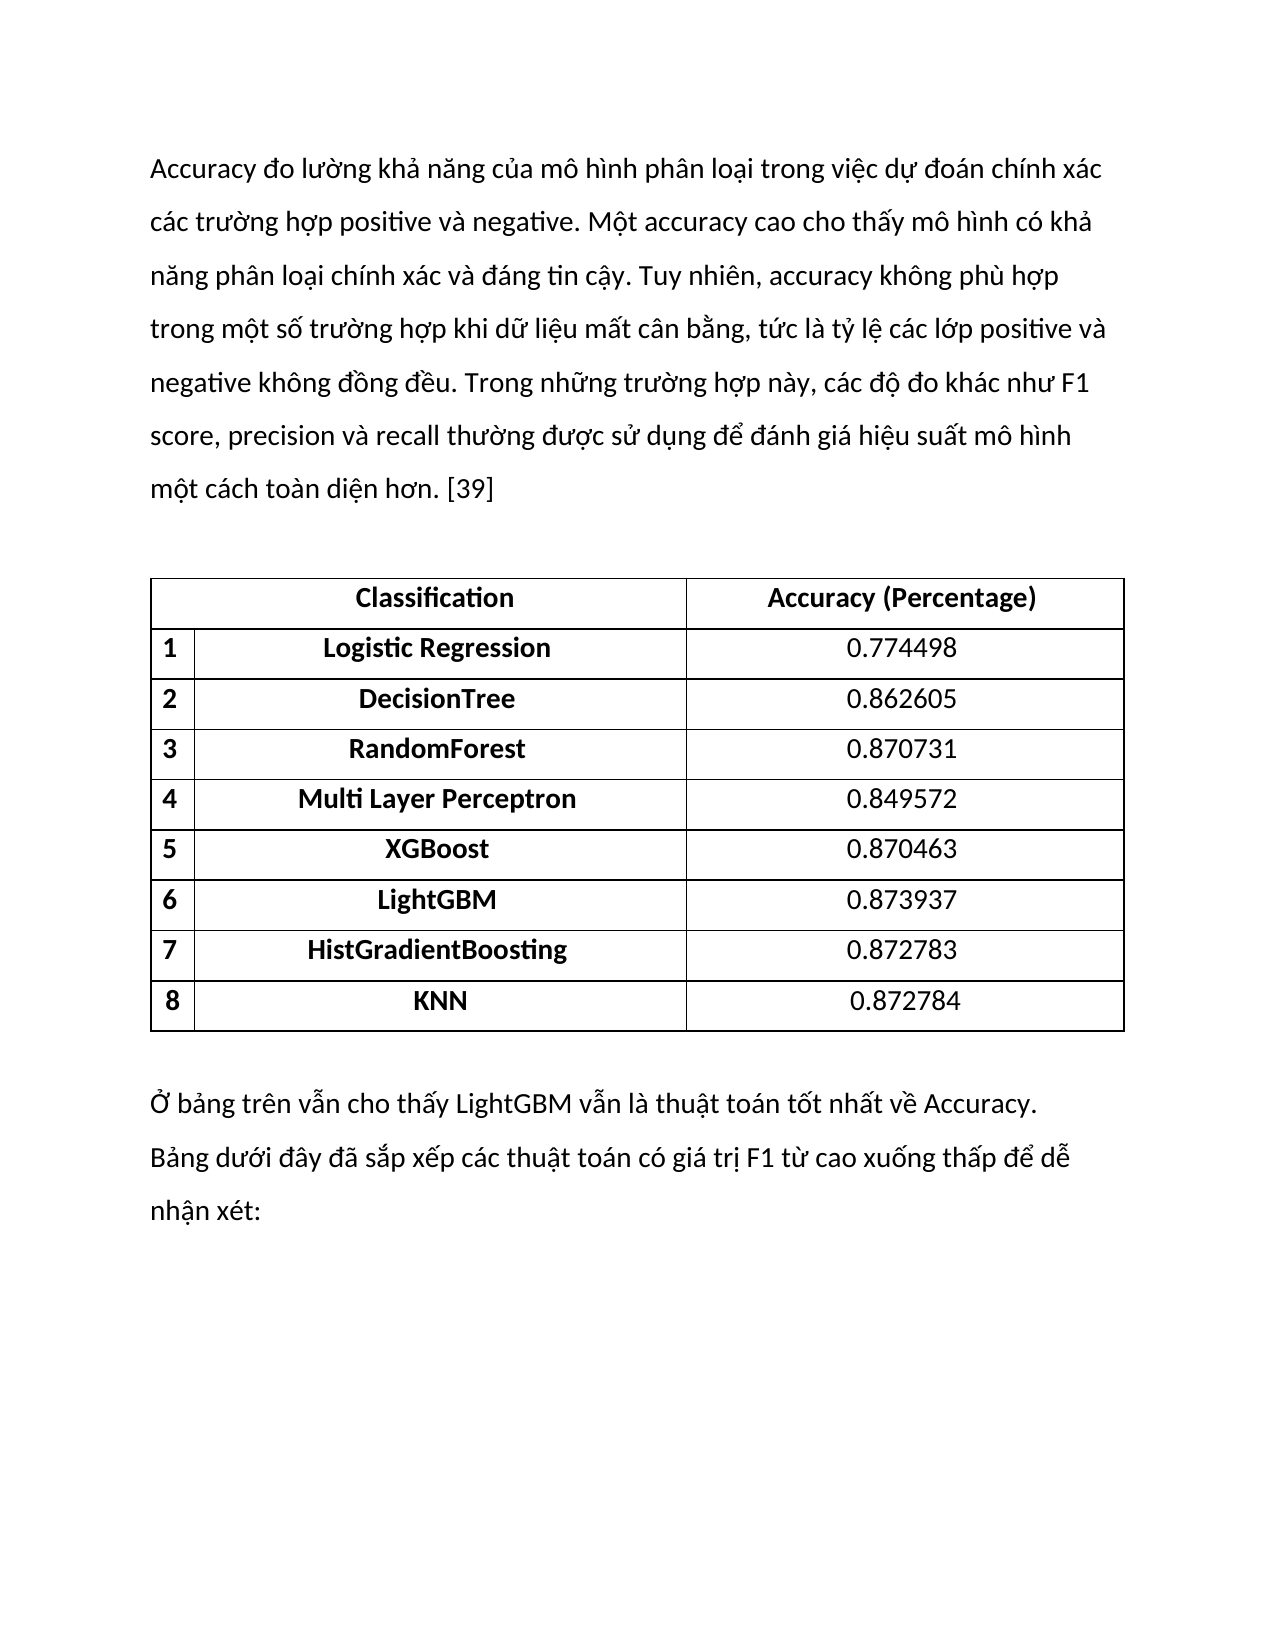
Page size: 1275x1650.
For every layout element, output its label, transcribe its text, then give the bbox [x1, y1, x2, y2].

table_cell Logistic Regression [195, 630, 686, 678]
table_cell 0.870731 [687, 730, 1123, 779]
table_header Accuracy (Percentage) [687, 579, 1123, 628]
table_cell 0.872784 [687, 982, 1123, 1030]
text Ở bảng trên vẫn cho thấy LightGBM vẫn là thuật toán tốt nhất về Accuracy. [150, 1085, 1125, 1121]
table_cell RandomForest [195, 730, 686, 779]
table_cell 4 [152, 780, 194, 829]
table_header Classification [152, 579, 686, 628]
table_cell DecisionTree [195, 680, 686, 728]
table_cell LightGBM [195, 881, 686, 930]
table_cell KNN [195, 982, 686, 1030]
table_cell 3 [152, 730, 194, 779]
table_cell 5 [152, 831, 194, 879]
text Bảng dưới đây đã sắp xếp các thuật toán có giá trị F1 từ cao xuống thấp để dễ nhận xét: [150, 1139, 1125, 1228]
table_cell XGBoost [195, 831, 686, 879]
text Accuracy đo lường khả năng của mô hình phân loại trong việc dự đoán chính xác các trường hợp positive và negative. Một accuracy cao cho thấy mô hình có khả năng phân loại chính xác và đáng tin cậy. Tuy nhiên, accuracy không phù hợp trong một số trường hợp khi dữ liệu mất cân bằng, tức là tỷ lệ các lớp positive và negative không đồng đều. Trong những trường hợp này, các độ đo khác như F1 score, precision và recall thường được sử dụng để đánh giá hiệu suất mô hình một cách toàn diện hơn. [39] [150, 150, 1125, 506]
table_cell 0.774498 [687, 630, 1123, 678]
table_cell 6 [152, 881, 194, 930]
table_cell 0.870463 [687, 831, 1123, 879]
table_cell 2 [152, 680, 194, 728]
table_cell 0.873937 [687, 881, 1123, 930]
table_cell 0.862605 [687, 680, 1123, 728]
table_cell Multi Layer Perceptron [195, 780, 686, 829]
table_cell 0.872783 [687, 931, 1123, 980]
table_cell 8 [152, 982, 194, 1030]
table_cell 7 [152, 931, 194, 980]
table_cell 1 [152, 630, 194, 678]
table_cell 0.849572 [687, 780, 1123, 829]
table_cell HistGradientBoosting [195, 931, 686, 980]
